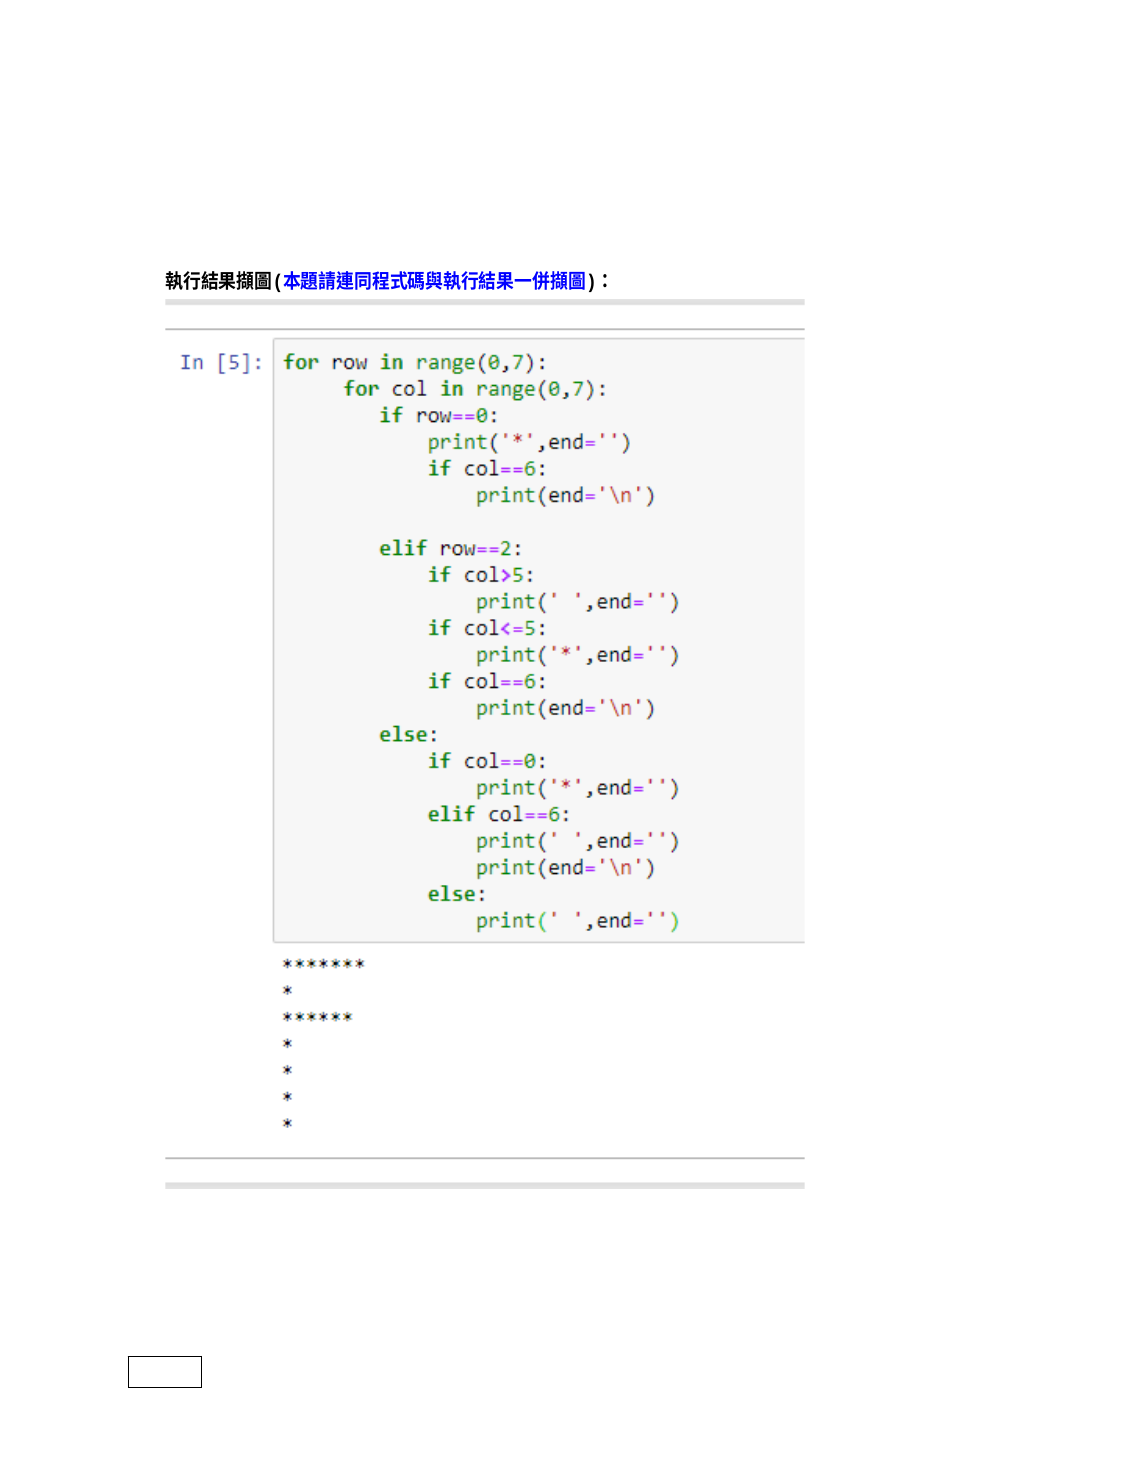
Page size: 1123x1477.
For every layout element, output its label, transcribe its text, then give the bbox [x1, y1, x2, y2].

picture [165, 299, 805, 1189]
list 執行結果擷圖(本題請連同程式碼與執行結果一併擷圖)： [165, 265, 957, 294]
